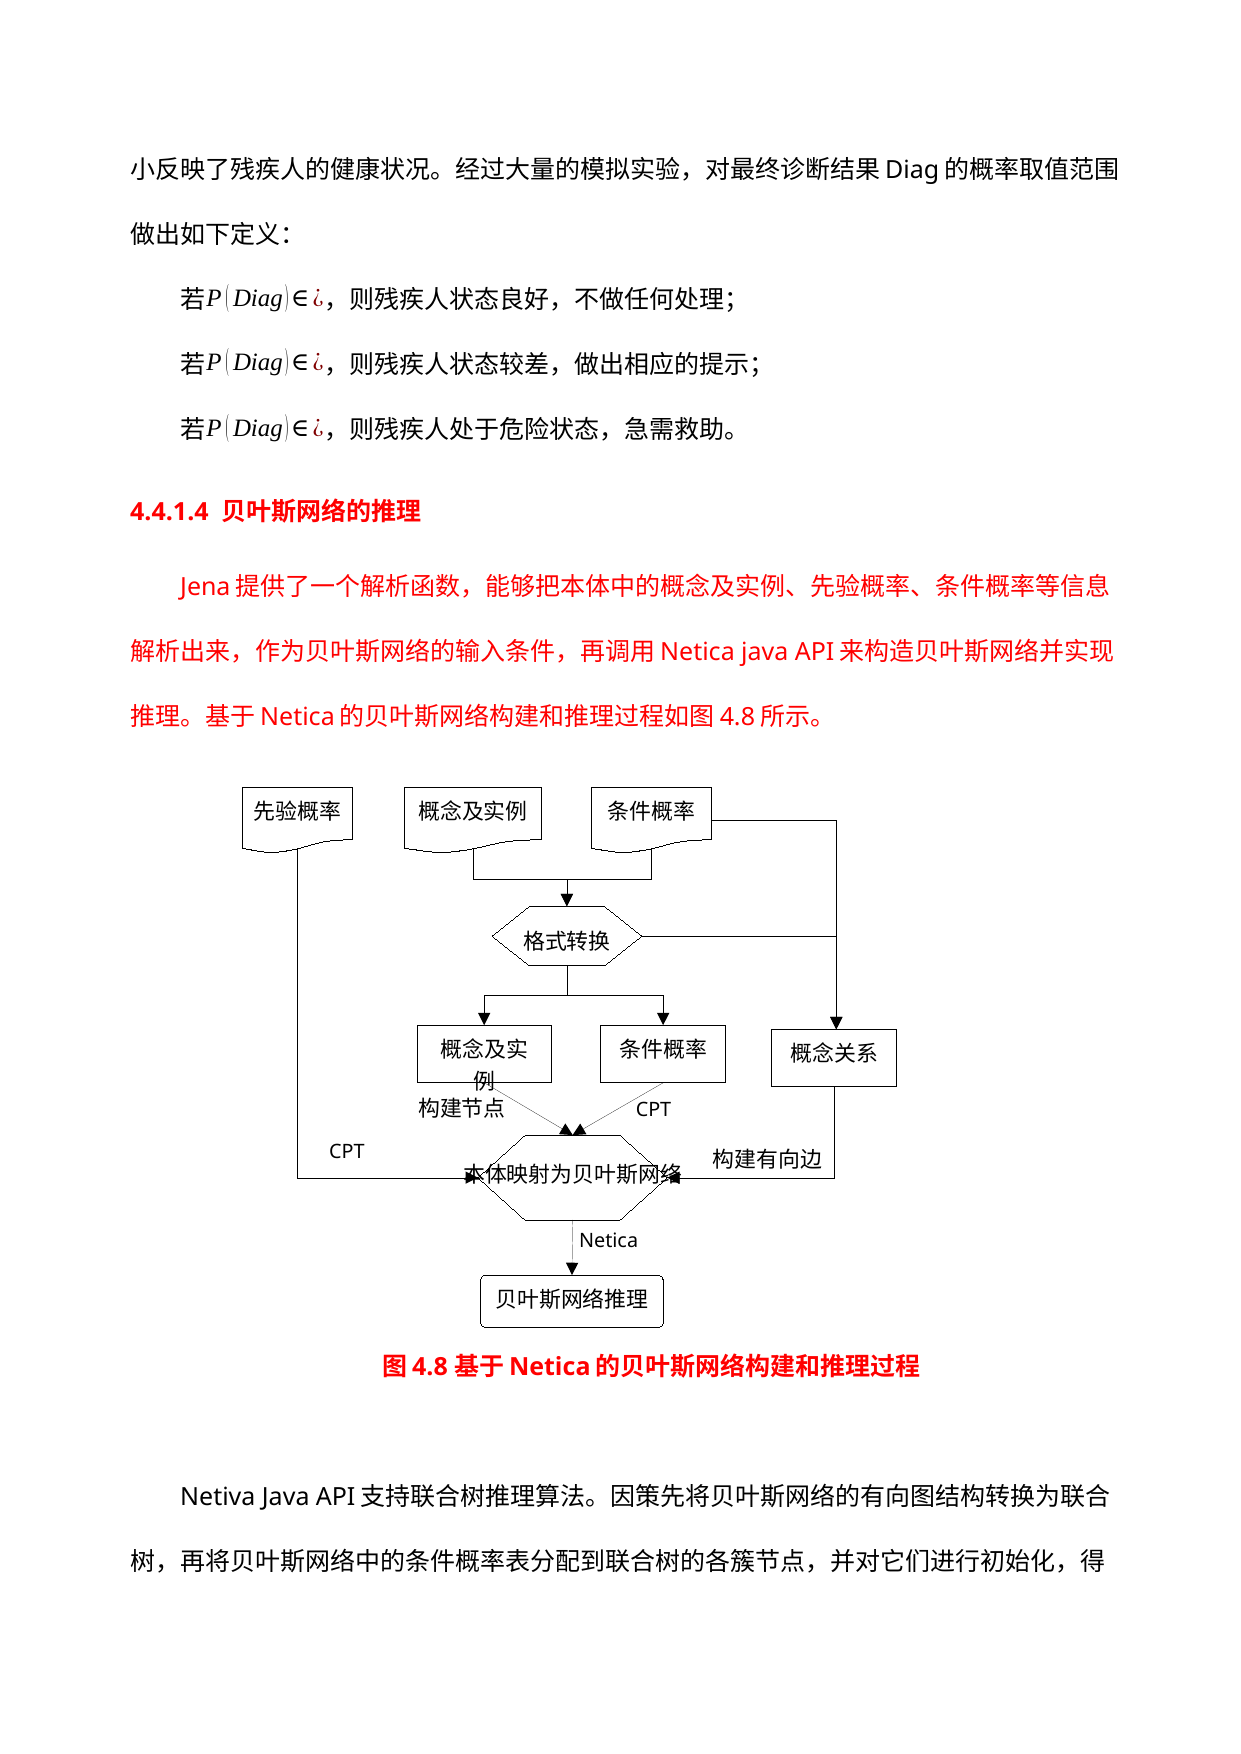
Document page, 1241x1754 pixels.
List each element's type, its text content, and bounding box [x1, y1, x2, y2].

text 若，则残疾人状态良好，不做任何处理； [130, 265, 1122, 330]
text 图4.8 基于Netica的贝叶斯网络构建和推理过程 [130, 747, 1122, 1397]
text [130, 135, 1122, 265]
text 若，则残疾人状态较差，做出相应的提示； [130, 330, 1122, 395]
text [130, 1462, 1122, 1592]
text 4.4.1.4 贝叶斯网络的推理 [130, 477, 1122, 542]
text 若，则残疾人处于危险状态，急需救助。 [130, 395, 1047, 460]
text Jena提供了一个解析函数，能够把本体中的概念及实例、先验概率、条件概率等信息解析出来，作为贝叶斯网络的输入条件，再调用Netica java API来构造贝叶斯网络并实现推理。基于Netica的贝叶斯网络构建和推理过程如图4.8所示。 [130, 552, 1122, 747]
